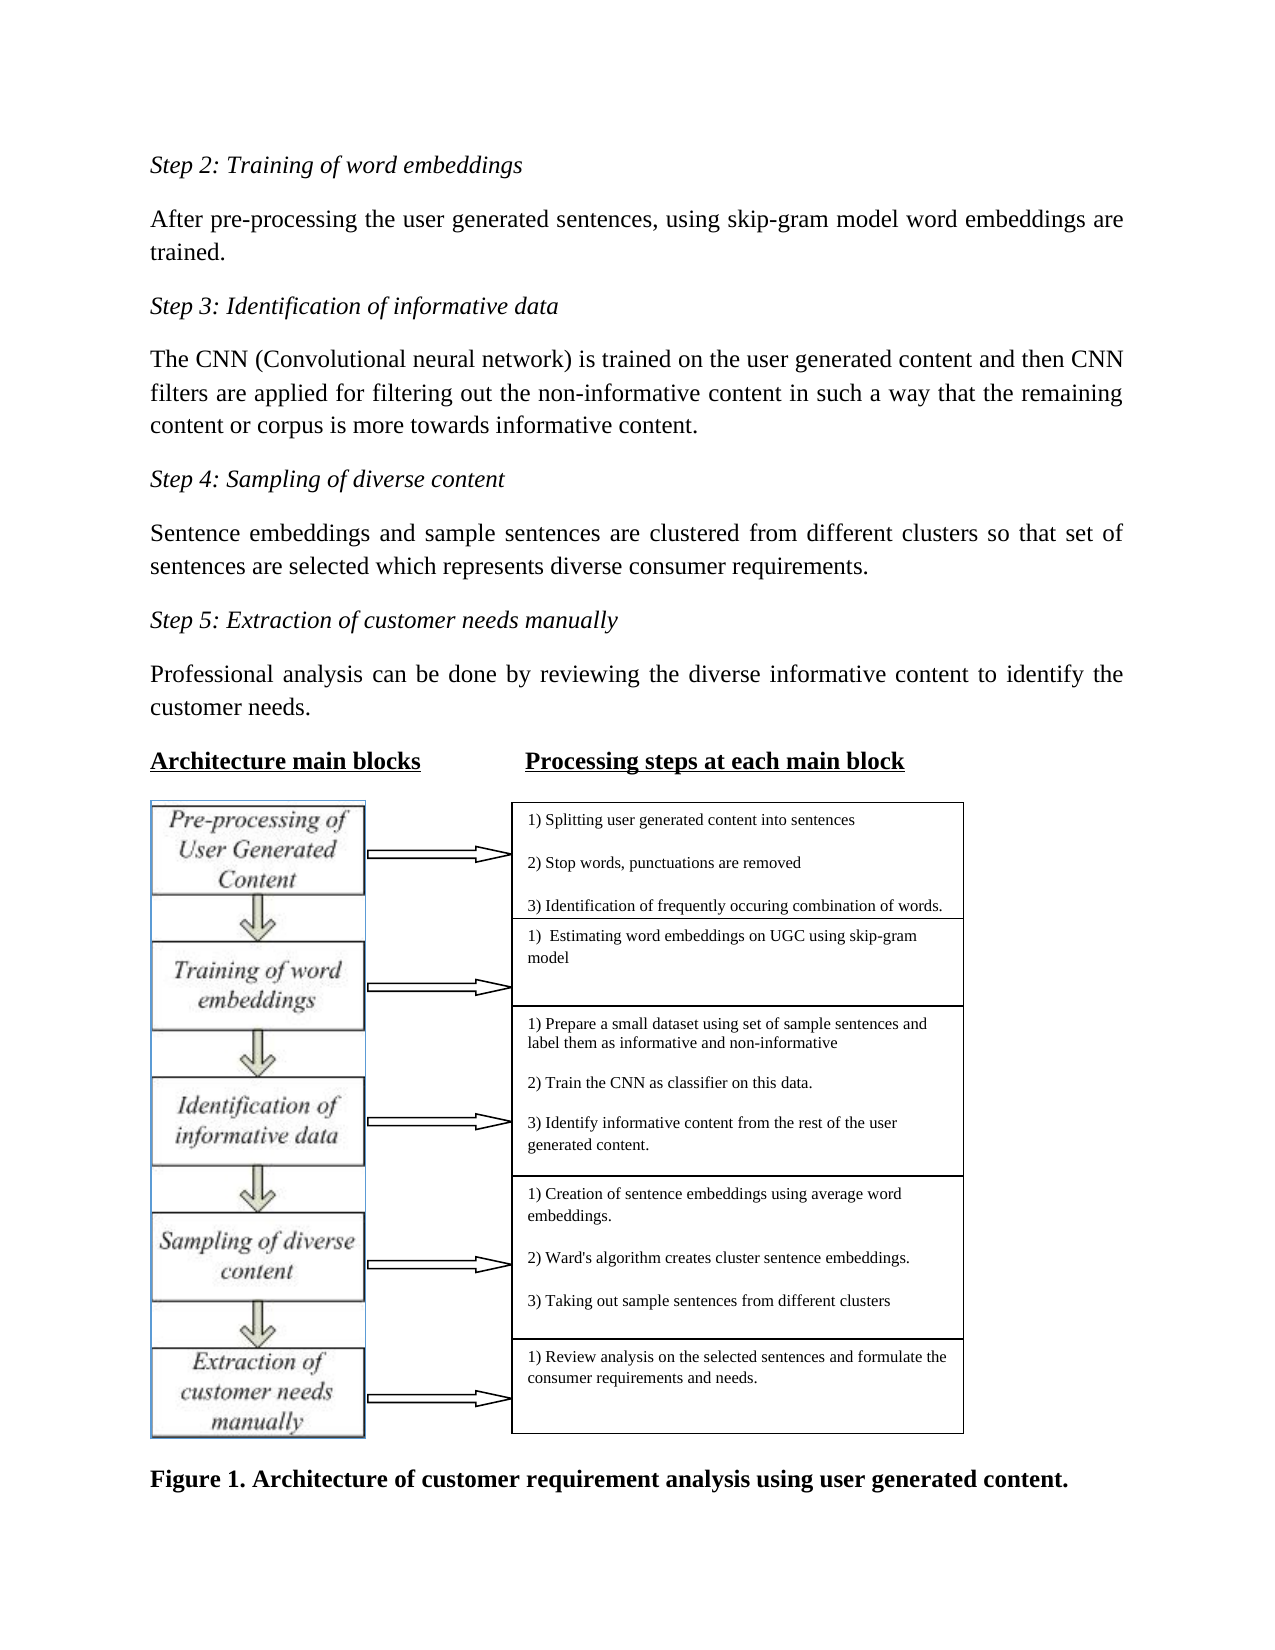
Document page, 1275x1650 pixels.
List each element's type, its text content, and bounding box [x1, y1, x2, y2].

text The CNN (Convolutional neural network) is trained on the user generated content and then CNN filters are applied for filtering out the non-informative content in such a way that the remaining content or corpus is more towards informative content. [150, 344, 1125, 439]
text After pre-processing the user generated sentences, using skip-gram model word embeddings are trained. [150, 204, 1125, 266]
text Architecture main blocks Processing steps at each main block [150, 746, 1125, 775]
text Step 4: Sampling of diverse content [150, 464, 1125, 493]
text Figure 1. Architecture of customer requirement analysis using user generated content. [150, 1464, 1125, 1493]
text Step 3: Identification of informative data [150, 291, 1125, 319]
text Step 5: Extraction of customer needs manually [150, 605, 1125, 634]
text Step 2: Training of word embeddings [150, 150, 1125, 179]
picture [152, 801, 365, 1438]
text Sentence embeddings and sample sentences are clustered from different clusters so that set of sentences are selected which represents diverse consumer requirements. [150, 518, 1125, 580]
text Professional analysis can be done by reviewing the diverse informative content to identify the customer needs. [150, 659, 1125, 721]
